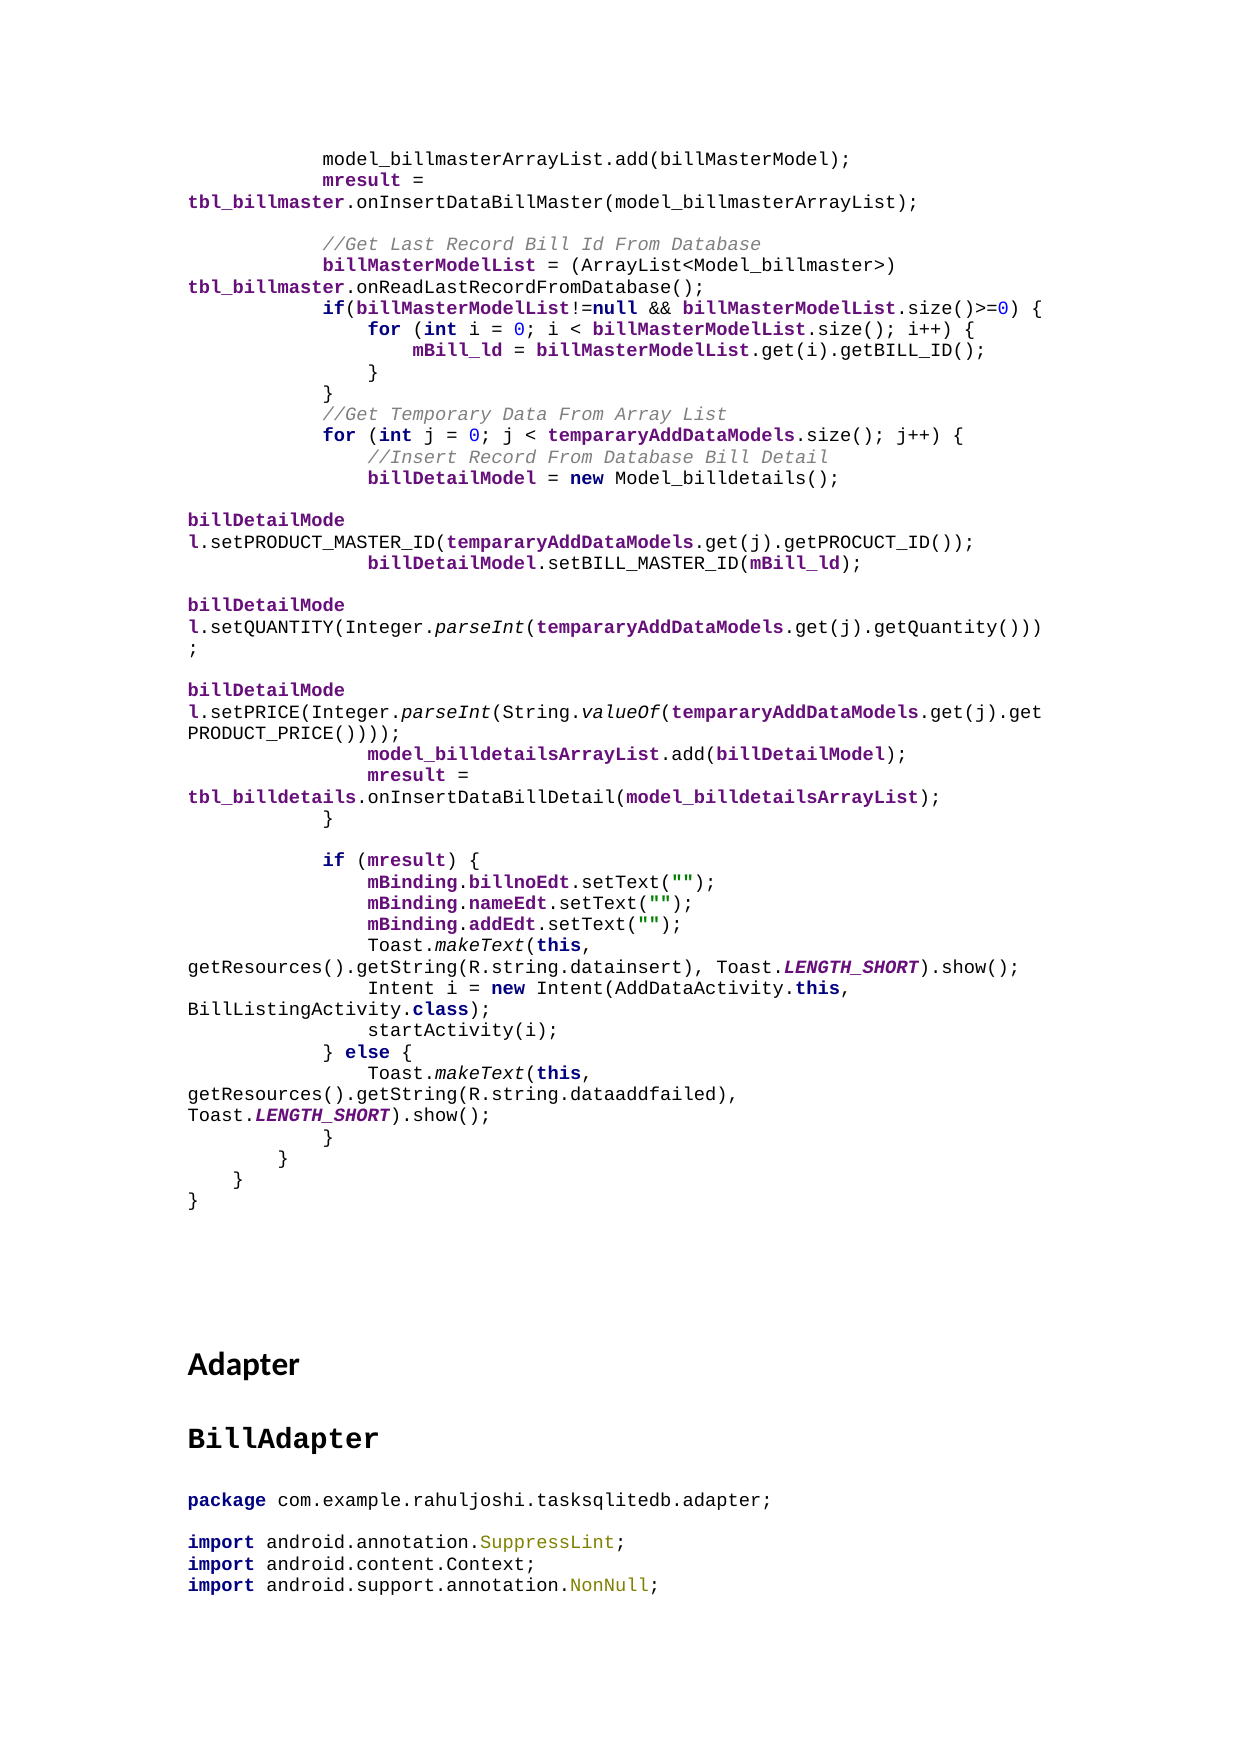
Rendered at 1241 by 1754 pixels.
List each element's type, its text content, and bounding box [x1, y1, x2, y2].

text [187, 150, 1053, 1212]
text BillAdapter [187, 1424, 1053, 1457]
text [187, 1491, 1053, 1597]
text Adapter [187, 1343, 1053, 1384]
